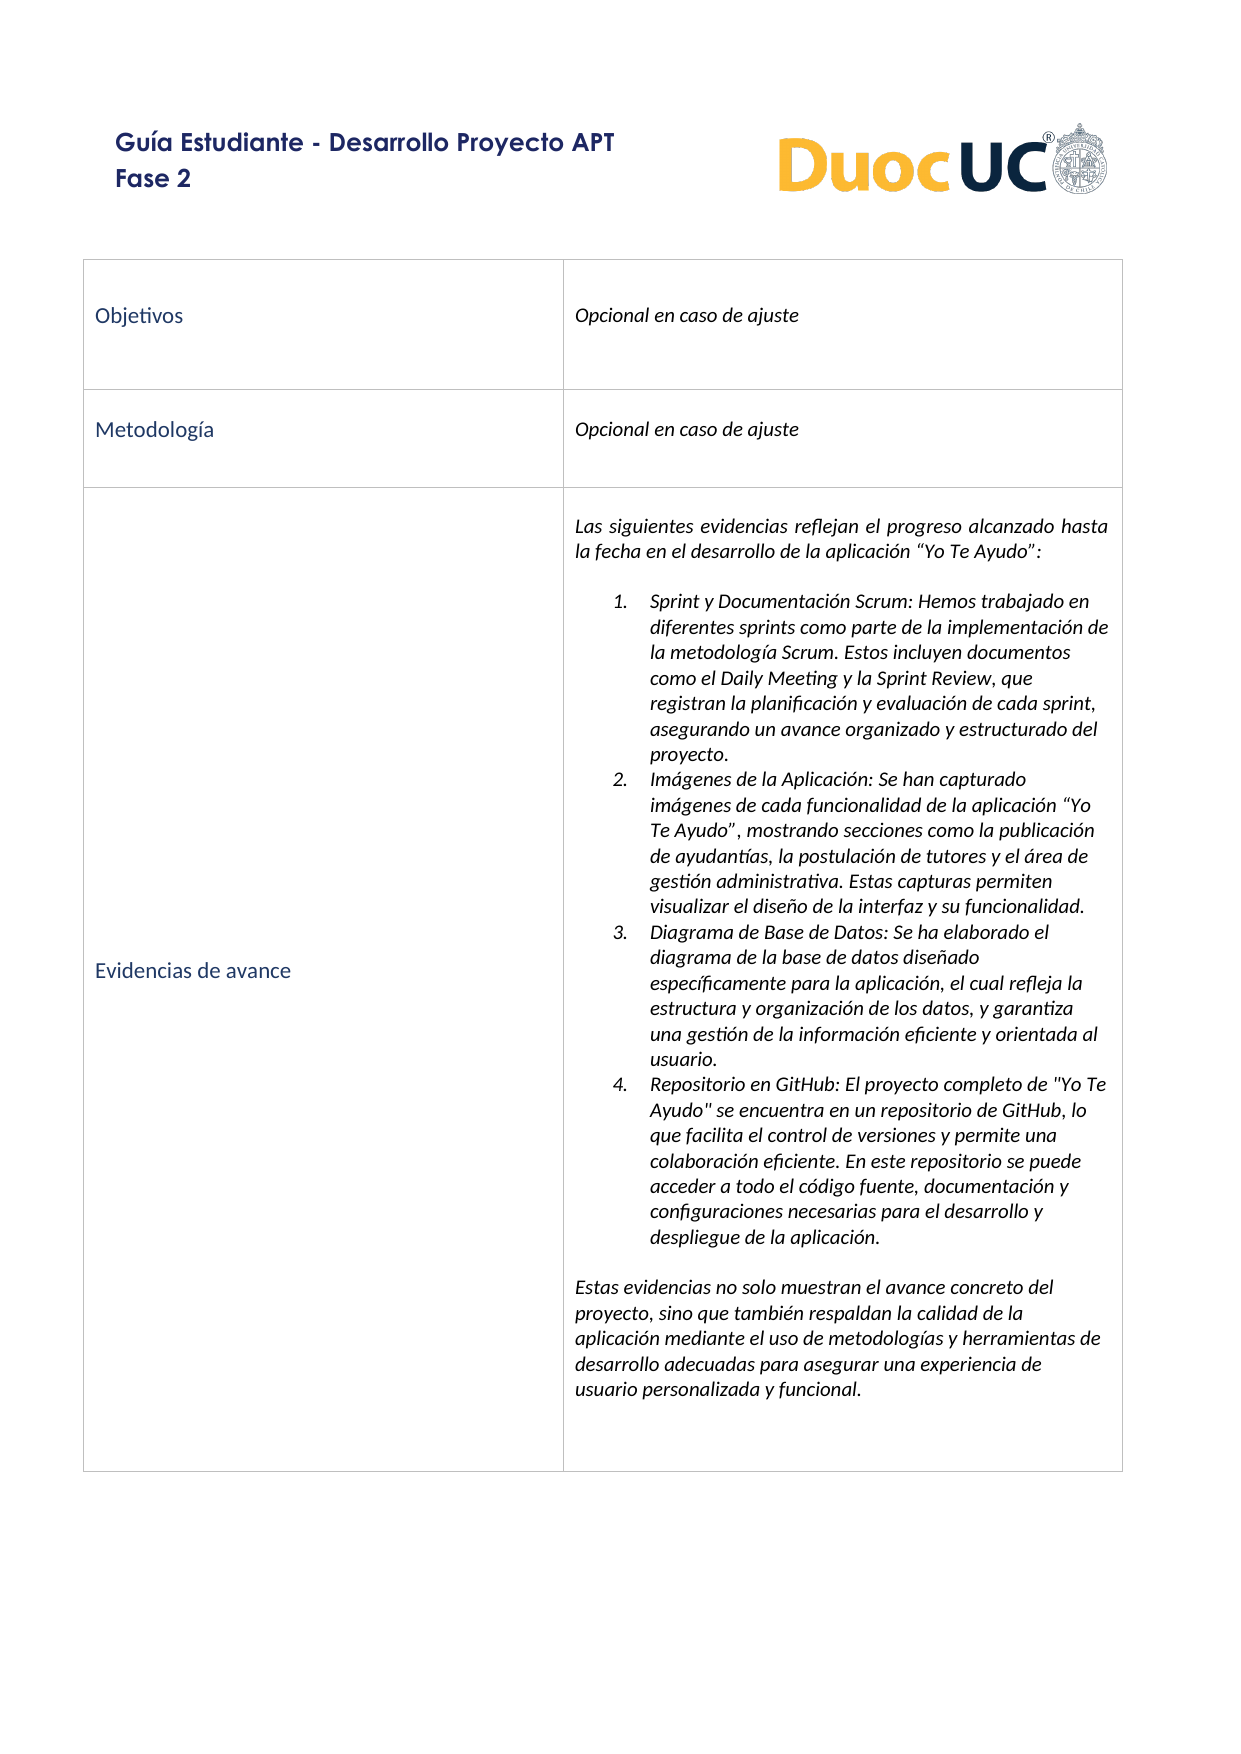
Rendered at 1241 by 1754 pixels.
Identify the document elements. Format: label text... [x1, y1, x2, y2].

table_cell Objetivos [84, 260, 563, 389]
table_cell Opcional en caso de ajuste [564, 260, 1122, 389]
table_cell Evidencias de avance [84, 488, 563, 1471]
table_cell Metodología [84, 390, 563, 487]
table_cell Opcional en caso de ajuste [564, 390, 1122, 487]
picture [779, 123, 1107, 194]
table_cell Las siguientes evidencias reflejan el progreso alcanzado hasta la fecha en el desarrollo de la aplicación “Yo Te Ayudo”: Sprint y Documentación Scrum: Hemos trabajado en diferentes sprints como parte de la implementación de la metodología Scrum. Estos incluyen documentos como el Daily Meeting y la Sprint Review, que registran la planificación y evaluación de cada sprint, asegurando un avance organizado y estructurado del proyecto. Imágenes de la Aplicación: Se han capturado imágenes de cada funcionalidad de la aplicación “Yo Te Ayudo”, mostrando secciones como la publicación de ayudantías, la postulación de tutores y el área de gestión administrativa. Estas capturas permiten visualizar el diseño de la interfaz y su funcionalidad. Diagrama de Base de Datos: Se ha elaborado el diagrama de la base de datos diseñado específicamente para la aplicación, el cual refleja la estructura y organización de los datos, y garantiza una gestión de la información eficiente y orientada al usuario. Repositorio en GitHub: El proyecto completo de "Yo Te Ayudo" se encuentra en un repositorio de GitHub, lo que facilita el control de versiones y permite una colaboración eficiente. En este repositorio se puede acceder a todo el código fuente, documentación y configuraciones necesarias para el desarrollo y despliegue de la aplicación. Estas evidencias no solo muestran el avance concreto del proyecto, sino que también respaldan la calidad de la aplicación mediante el uso de metodologías y herramientas de desarrollo adecuadas para asegurar una experiencia de usuario personalizada y funcional. [564, 488, 1122, 1471]
